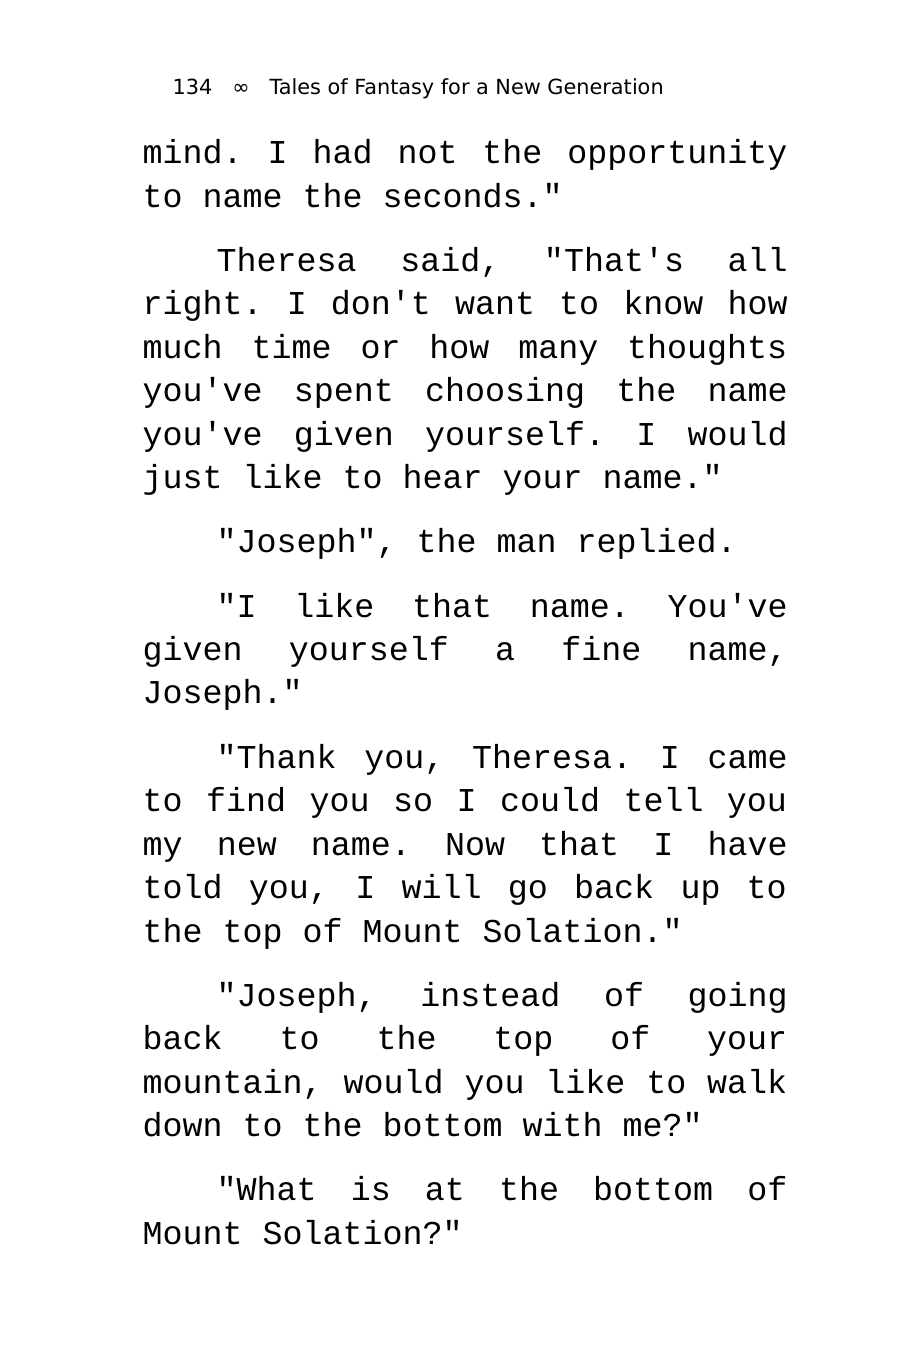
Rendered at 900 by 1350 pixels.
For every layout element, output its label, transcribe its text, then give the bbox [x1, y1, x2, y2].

text "Joseph, instead of going back to the top of your mountain, would you like to walk down to the bottom with me?" [142, 978, 787, 1147]
text "I like that name. You've given yourself a fine name, Joseph." [142, 589, 787, 714]
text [142, 136, 787, 217]
text "What is at the bottom of Mount Solation?" [142, 1173, 787, 1254]
text Theresa said, "That's all right. I don't want to know how much time or how many thoughts you've spent choosing the name you've given yourself. I would just like to hear your name." [142, 244, 787, 499]
text "Thank you, Theresa. I came to find you so I could tell you my new name. Now that I have told you, I will go back up to the top of Mount Solation." [142, 741, 787, 952]
text "Joseph", the man replied. [142, 525, 787, 563]
